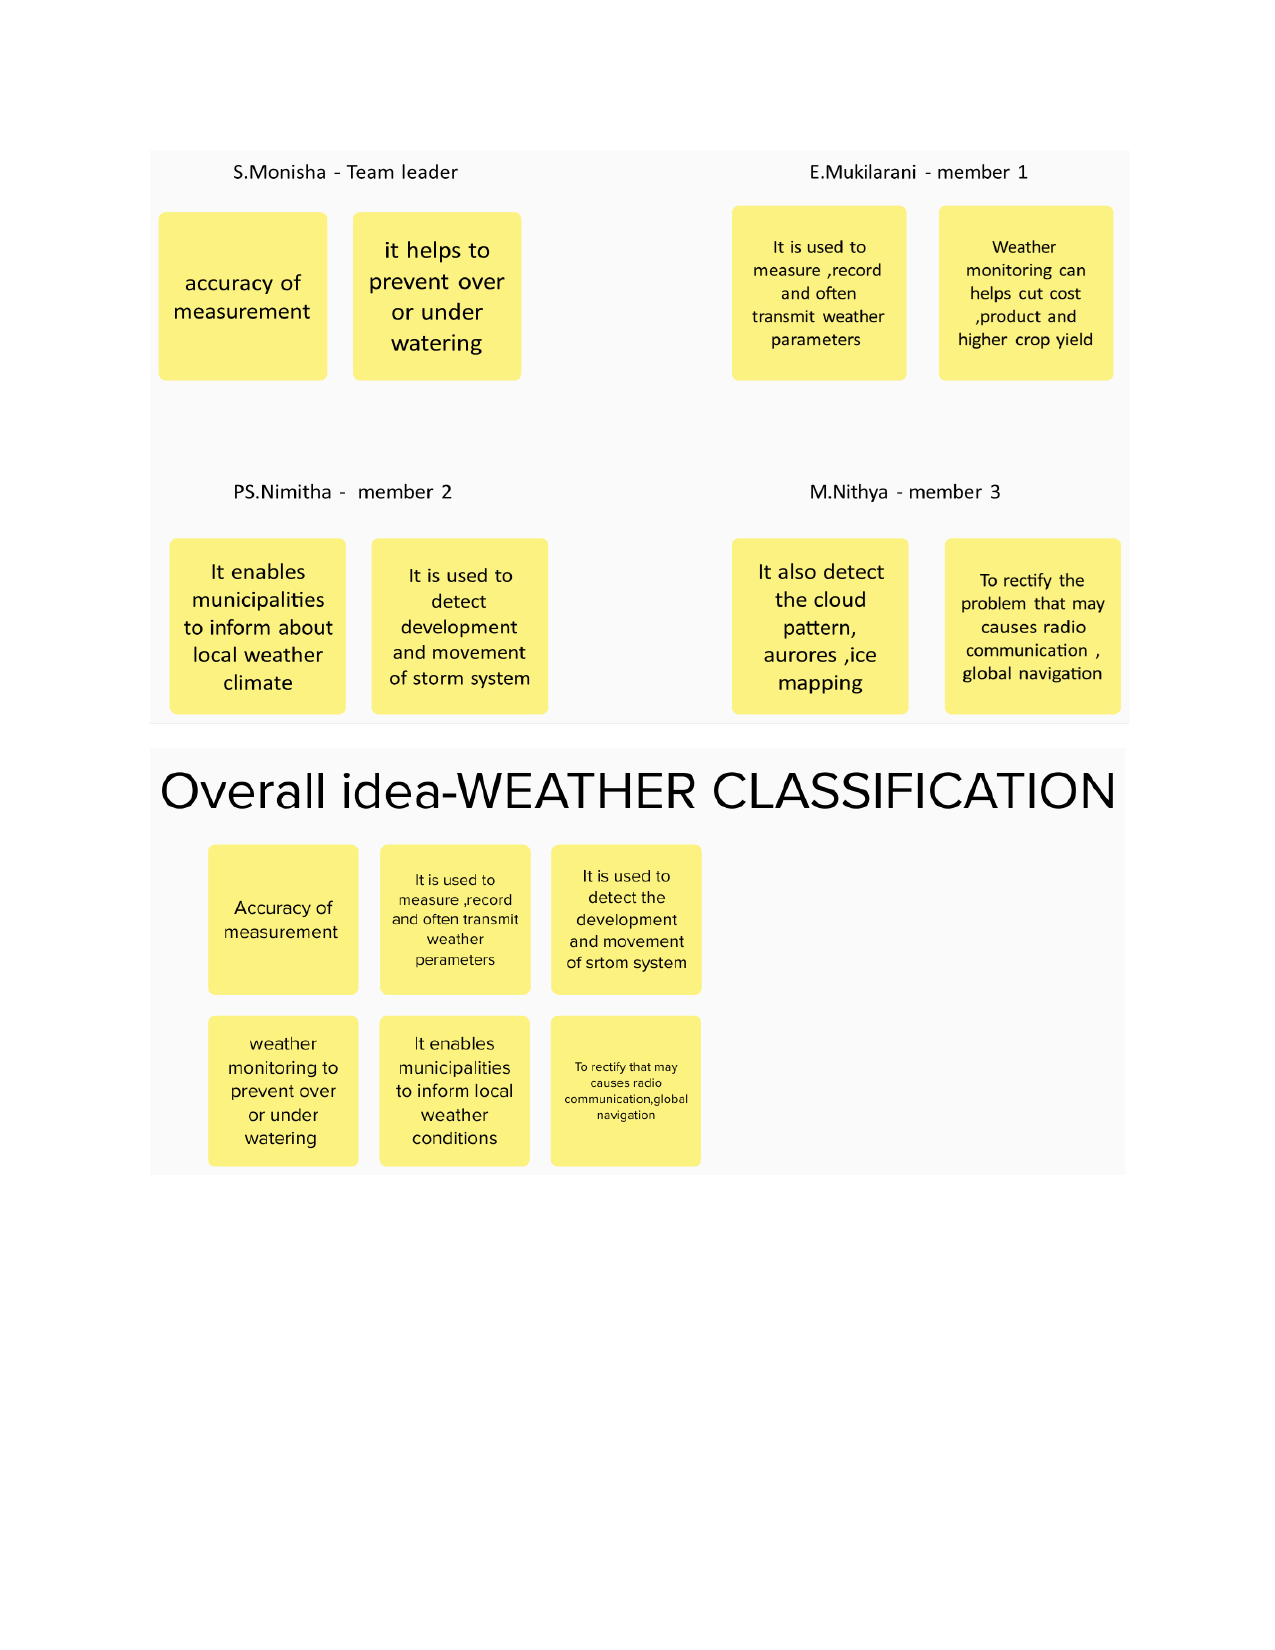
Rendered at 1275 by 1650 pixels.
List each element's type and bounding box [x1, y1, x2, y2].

picture [150, 748, 1125, 1175]
picture [150, 150, 1130, 724]
